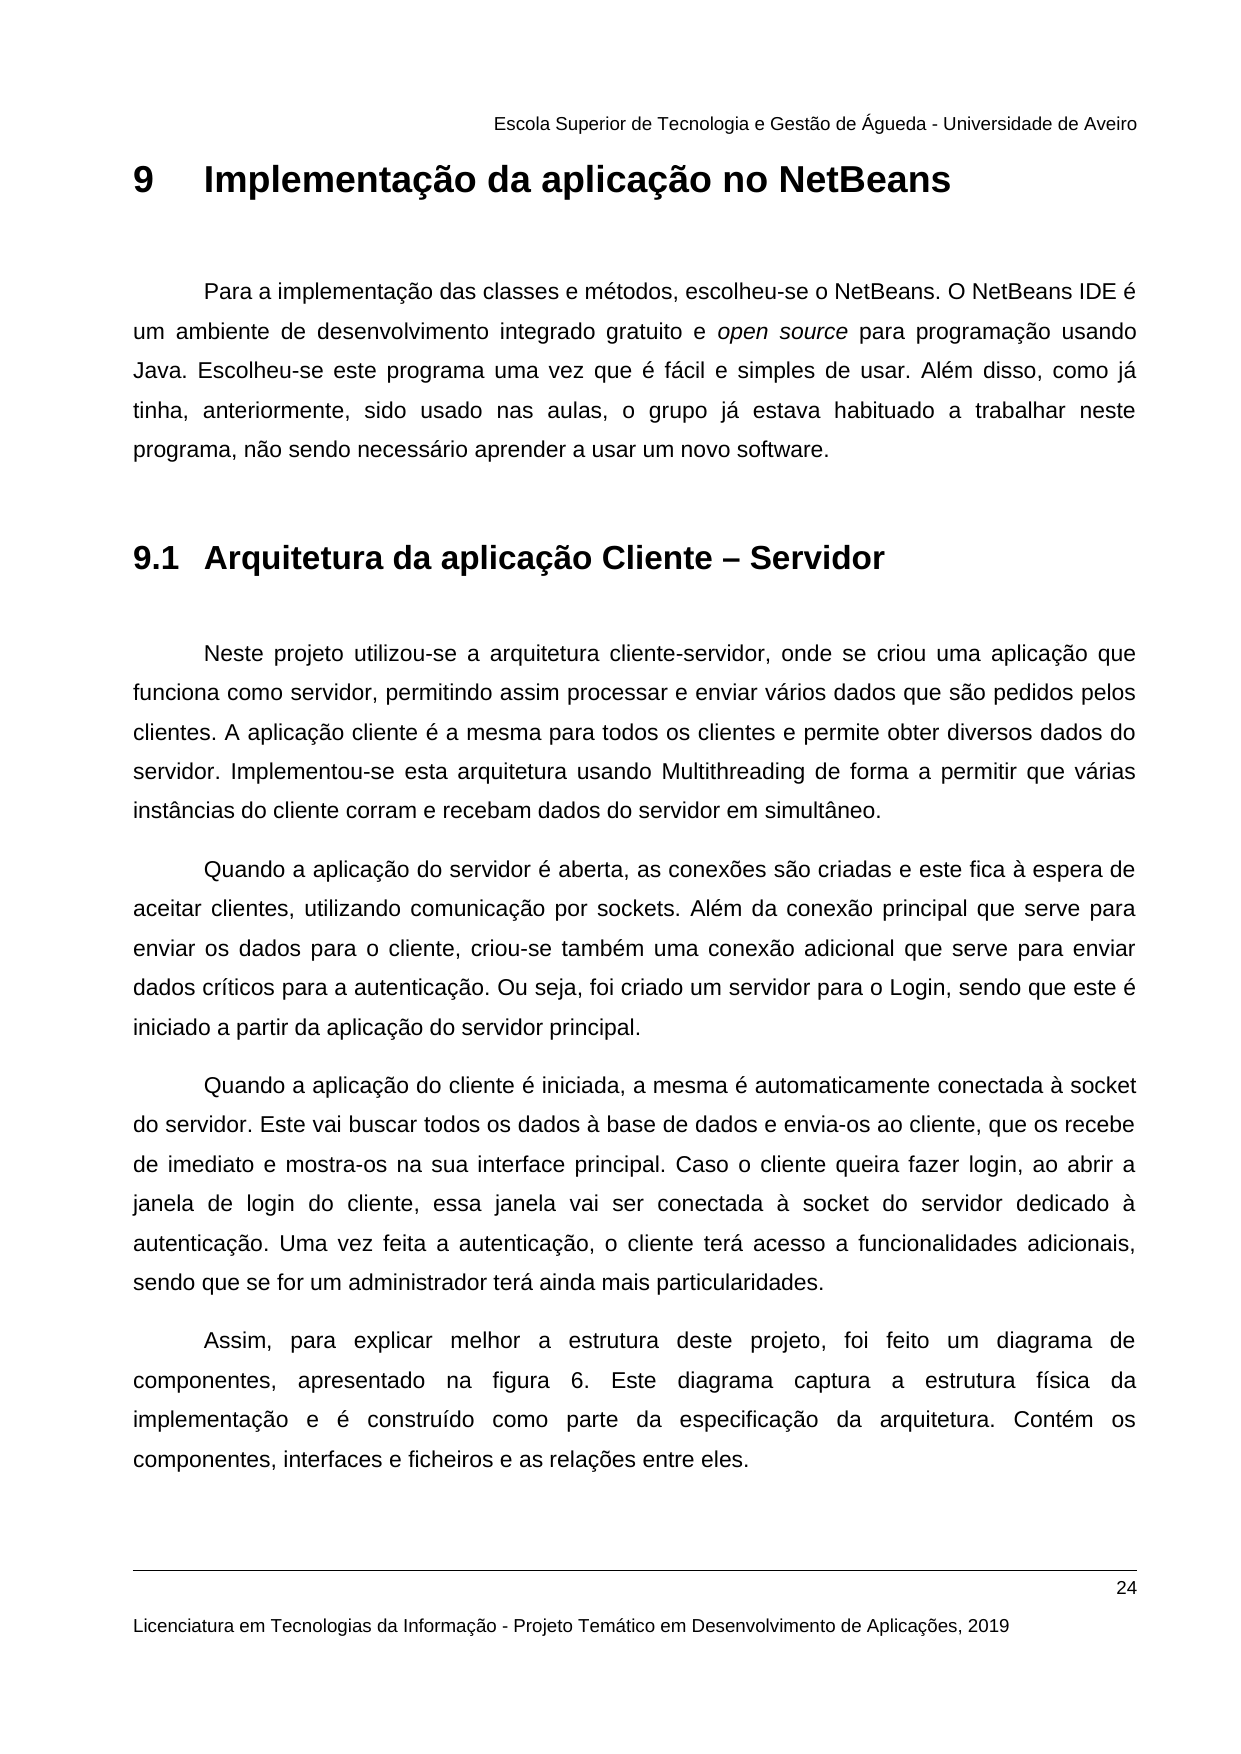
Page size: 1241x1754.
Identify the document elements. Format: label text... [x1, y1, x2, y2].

text Para a implementação das classes e métodos, escolheu-se o NetBeans. O NetBeans IDE é um ambiente de desenvolvimento integrado gratuito e open source para programação usando Java. Escolheu-se este programa uma vez que é fácil e simples de usar. Além disso, como já tinha, anteriormente, sido usado nas aulas, o grupo já estava habituado a trabalhar neste programa, não sendo necessário aprender a usar um novo software. [133, 278, 1137, 463]
text Assim, para explicar melhor a estrutura deste projeto, foi feito um diagrama de componentes, apresentado na figura 6. Este diagrama captura a estrutura física da implementação e é construído como parte da especificação da arquitetura. Contém os componentes, interfaces e ficheiros e as relações entre eles. [133, 1327, 1137, 1472]
text Quando a aplicação do servidor é aberta, as conexões são criadas e este fica à espera de aceitar clientes, utilizando comunicação por sockets. Além da conexão principal que serve para enviar os dados para o cliente, criou-se também uma conexão adicional que serve para enviar dados críticos para a autenticação. Ou seja, foi criado um servidor para o Login, sendo que este é iniciado a partir da aplicação do servidor principal. [133, 856, 1137, 1040]
subtitle Implementação da aplicação no NetBeans [133, 157, 1137, 201]
text Quando a aplicação do cliente é iniciada, a mesma é automaticamente conectada à socket do servidor. Este vai buscar todos os dados à base de dados e envia-os ao cliente, que os recebe de imediato e mostra-os na sua interface principal. Caso o cliente queira fazer login, ao abrir a janela de login do cliente, essa janela vai ser conectada à socket do servidor dedicado à autenticação. Uma vez feita a autenticação, o cliente terá acesso a funcionalidades adicionais, sendo que se for um administrador terá ainda mais particularidades. [133, 1072, 1137, 1296]
subtitle Arquitetura da aplicação Cliente – Servidor [133, 538, 1137, 577]
text Neste projeto utilizou-se a arquitetura cliente-servidor, onde se criou uma aplicação que funciona como servidor, permitindo assim processar e enviar vários dados que são pedidos pelos clientes. A aplicação cliente é a mesma para todos os clientes e permite obter diversos dados do servidor. Implementou-se esta arquitetura usando Multithreading de forma a permitir que várias instâncias do cliente corram e recebam dados do servidor em simultâneo. [133, 639, 1137, 824]
